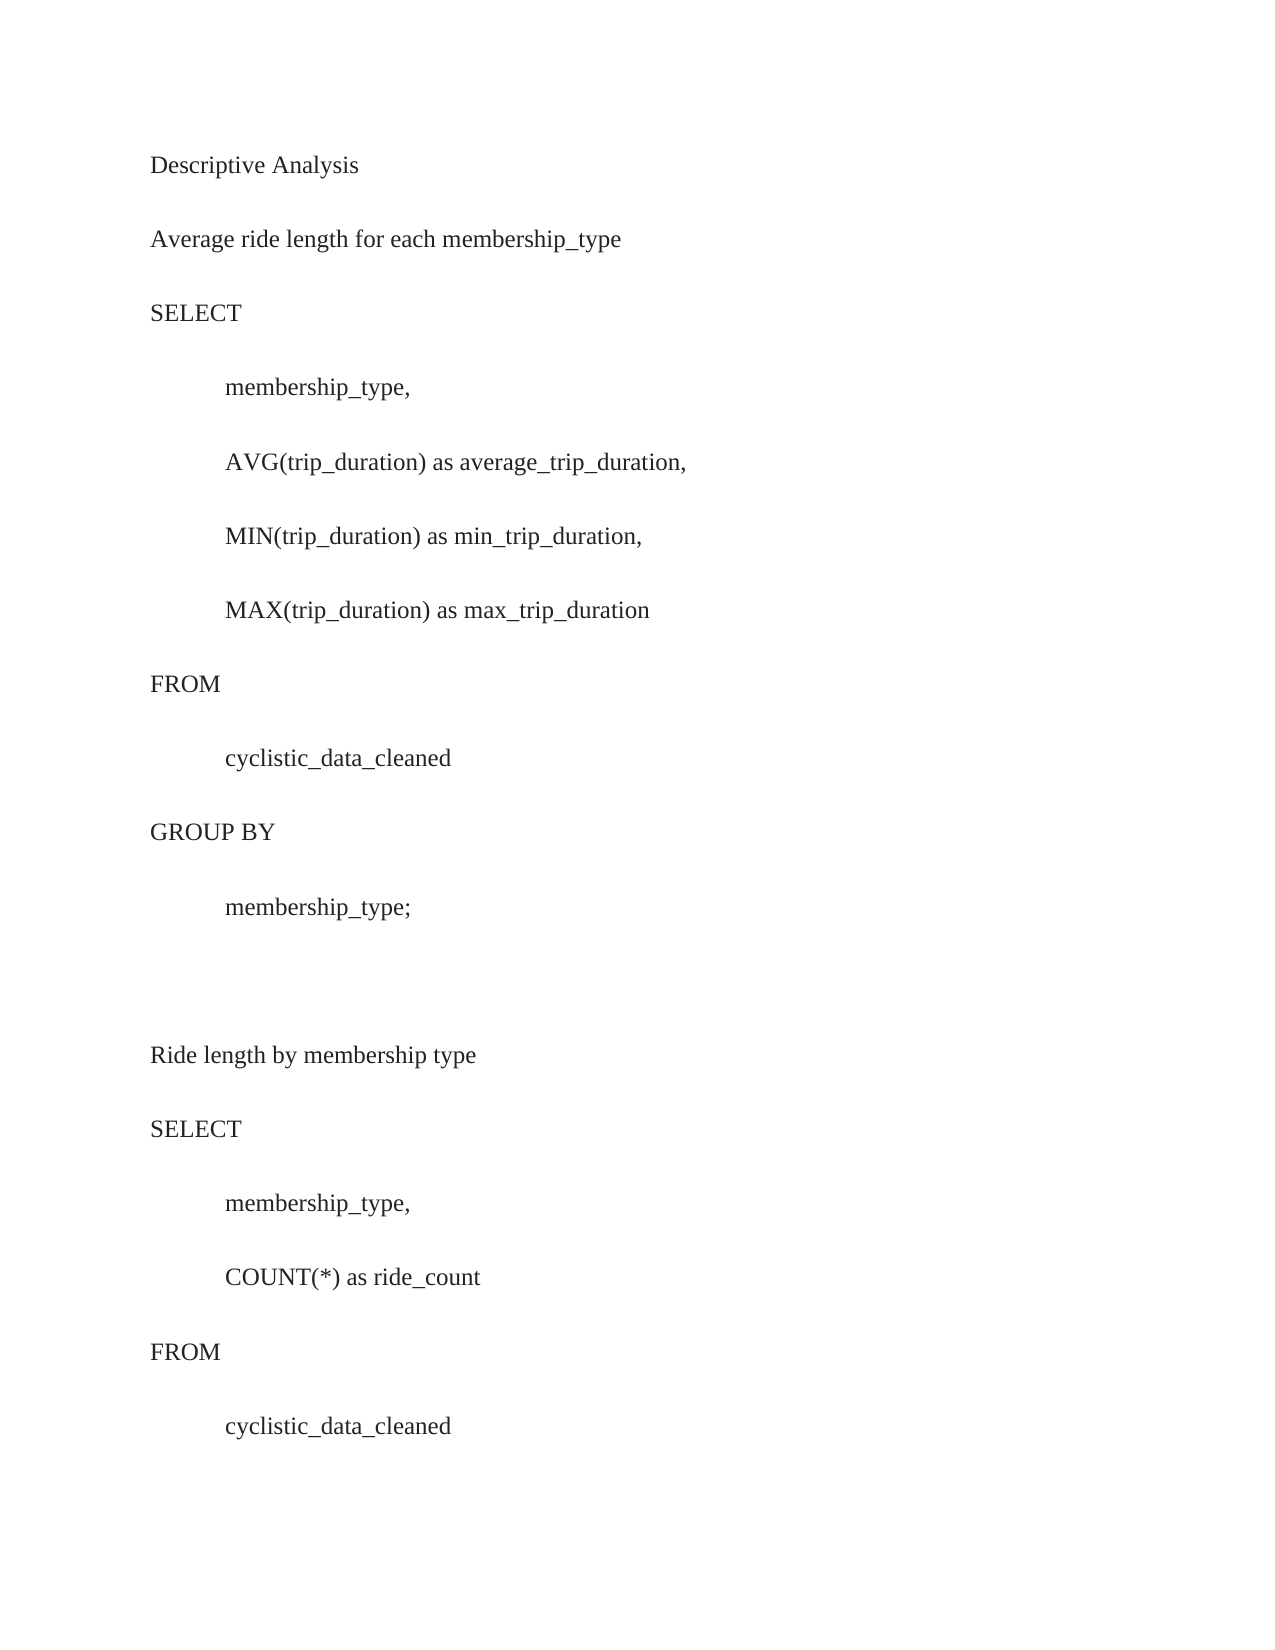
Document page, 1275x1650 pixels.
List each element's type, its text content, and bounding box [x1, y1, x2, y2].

text membership_type, [150, 1188, 1125, 1217]
text Ride length by membership type [150, 1040, 1125, 1069]
text COUNT(*) as ride_count [150, 1262, 1125, 1291]
text cyclistic_data_cleaned [150, 1411, 1125, 1439]
text MIN(trip_duration) as min_trip_duration, [150, 521, 1125, 549]
text SELECT [150, 1114, 1125, 1143]
text membership_type; [150, 892, 1125, 920]
text cyclistic_data_cleaned [150, 743, 1125, 772]
text FROM [150, 669, 1125, 698]
text Descriptive Analysis [150, 150, 1125, 179]
text MAX(trip_duration) as max_trip_duration [150, 595, 1125, 624]
text SELECT [150, 298, 1125, 327]
text AVG(trip_duration) as average_trip_duration, [150, 447, 1125, 475]
text Average ride length for each membership_type [150, 224, 1125, 253]
text GROUP BY [150, 817, 1125, 846]
text membership_type, [150, 372, 1125, 401]
text FROM [150, 1337, 1125, 1365]
